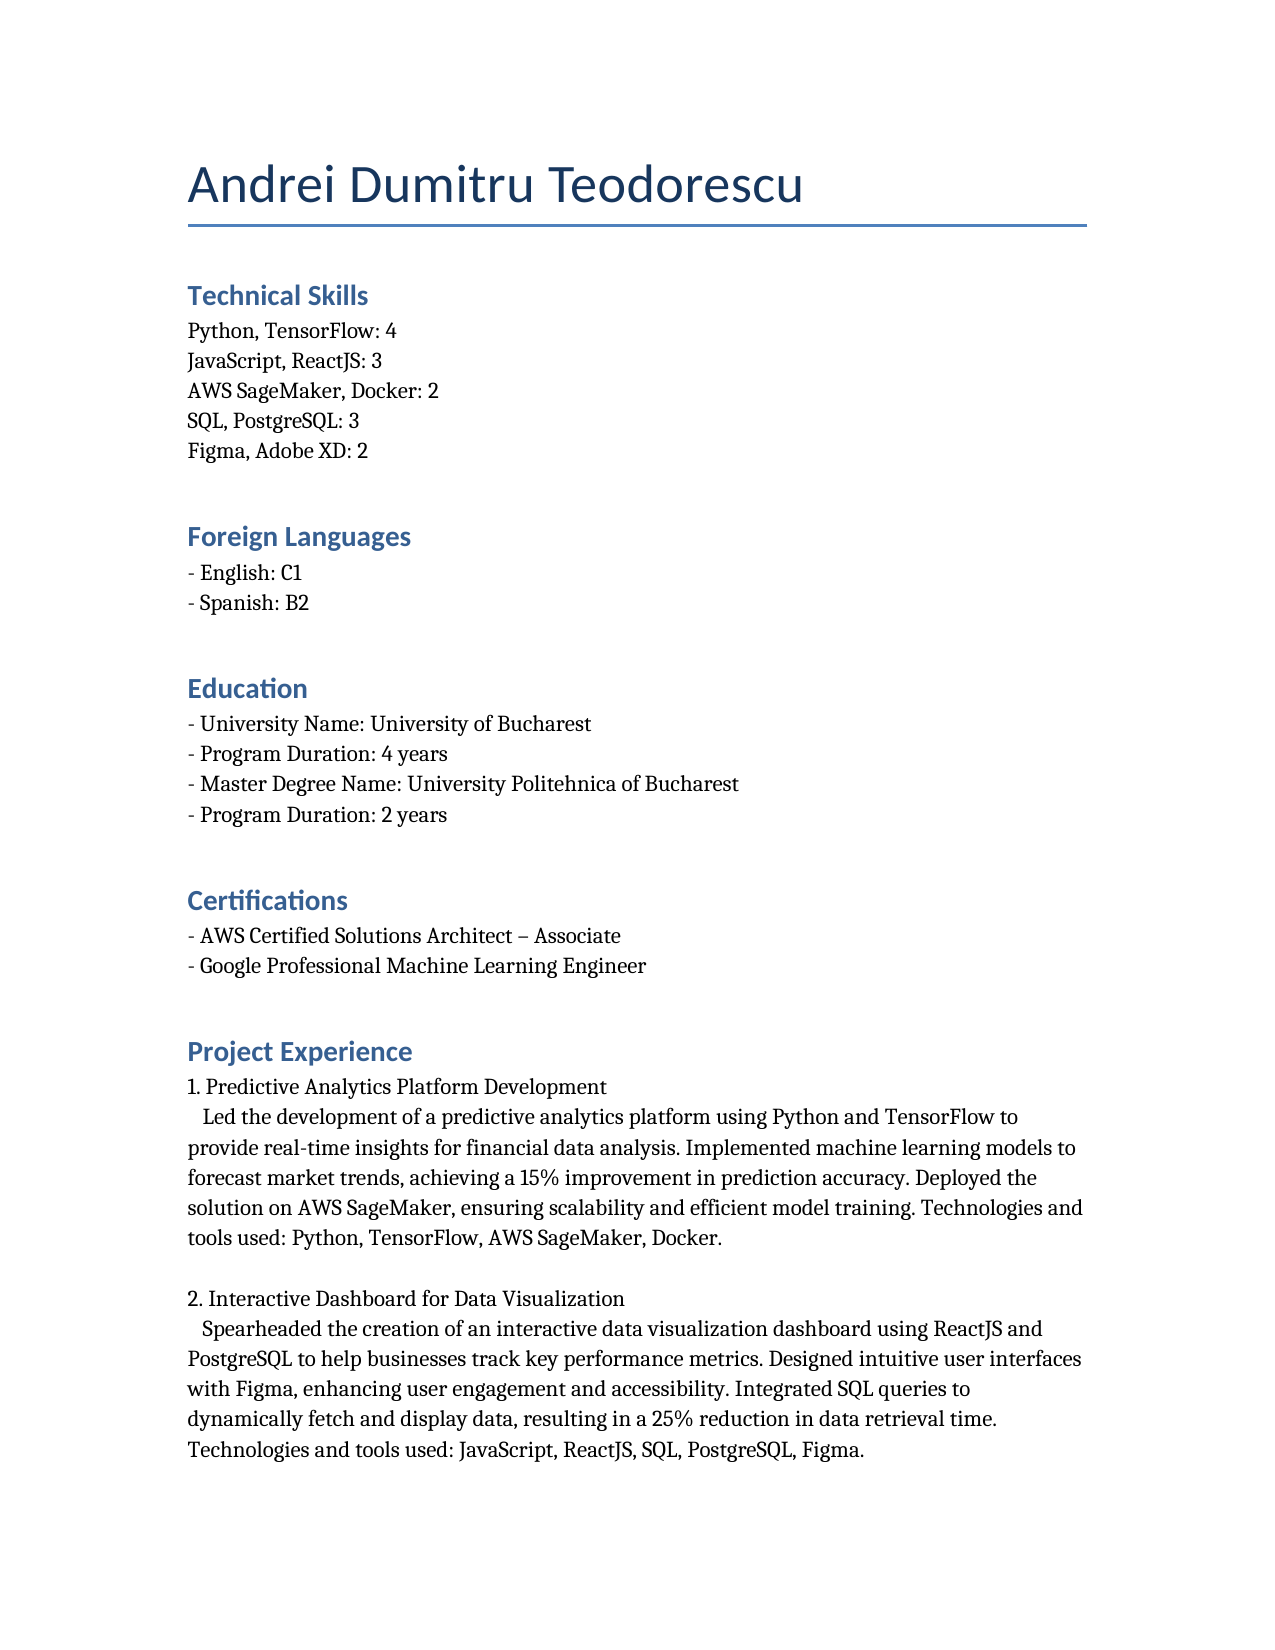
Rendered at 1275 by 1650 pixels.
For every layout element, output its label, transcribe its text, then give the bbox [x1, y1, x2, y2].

subtitle Project Experience [187, 1033, 1087, 1069]
text - English: C1 - Spanish: B2 [187, 559, 1087, 616]
text - AWS Certified Solutions Architect – Associate - Google Professional Machine Learning Engineer [187, 923, 1087, 979]
text - University Name: University of Bucharest - Program Duration: 4 years - Master Degree Name: University Politehnica of Bucharest - Program Duration: 2 years [187, 711, 1087, 828]
title Andrei Dumitru Teodorescu [187, 150, 1087, 227]
subtitle Technical Skills [187, 277, 1087, 312]
subtitle Foreign Languages [187, 518, 1087, 554]
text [187, 1074, 1087, 1493]
text Python, TensorFlow: 4 JavaScript, ReactJS: 3 AWS SageMaker, Docker: 2 SQL, PostgreSQL: 3 Figma, Adobe XD: 2 [187, 317, 1087, 465]
subtitle Certifications [187, 882, 1087, 917]
subtitle Education [187, 670, 1087, 706]
